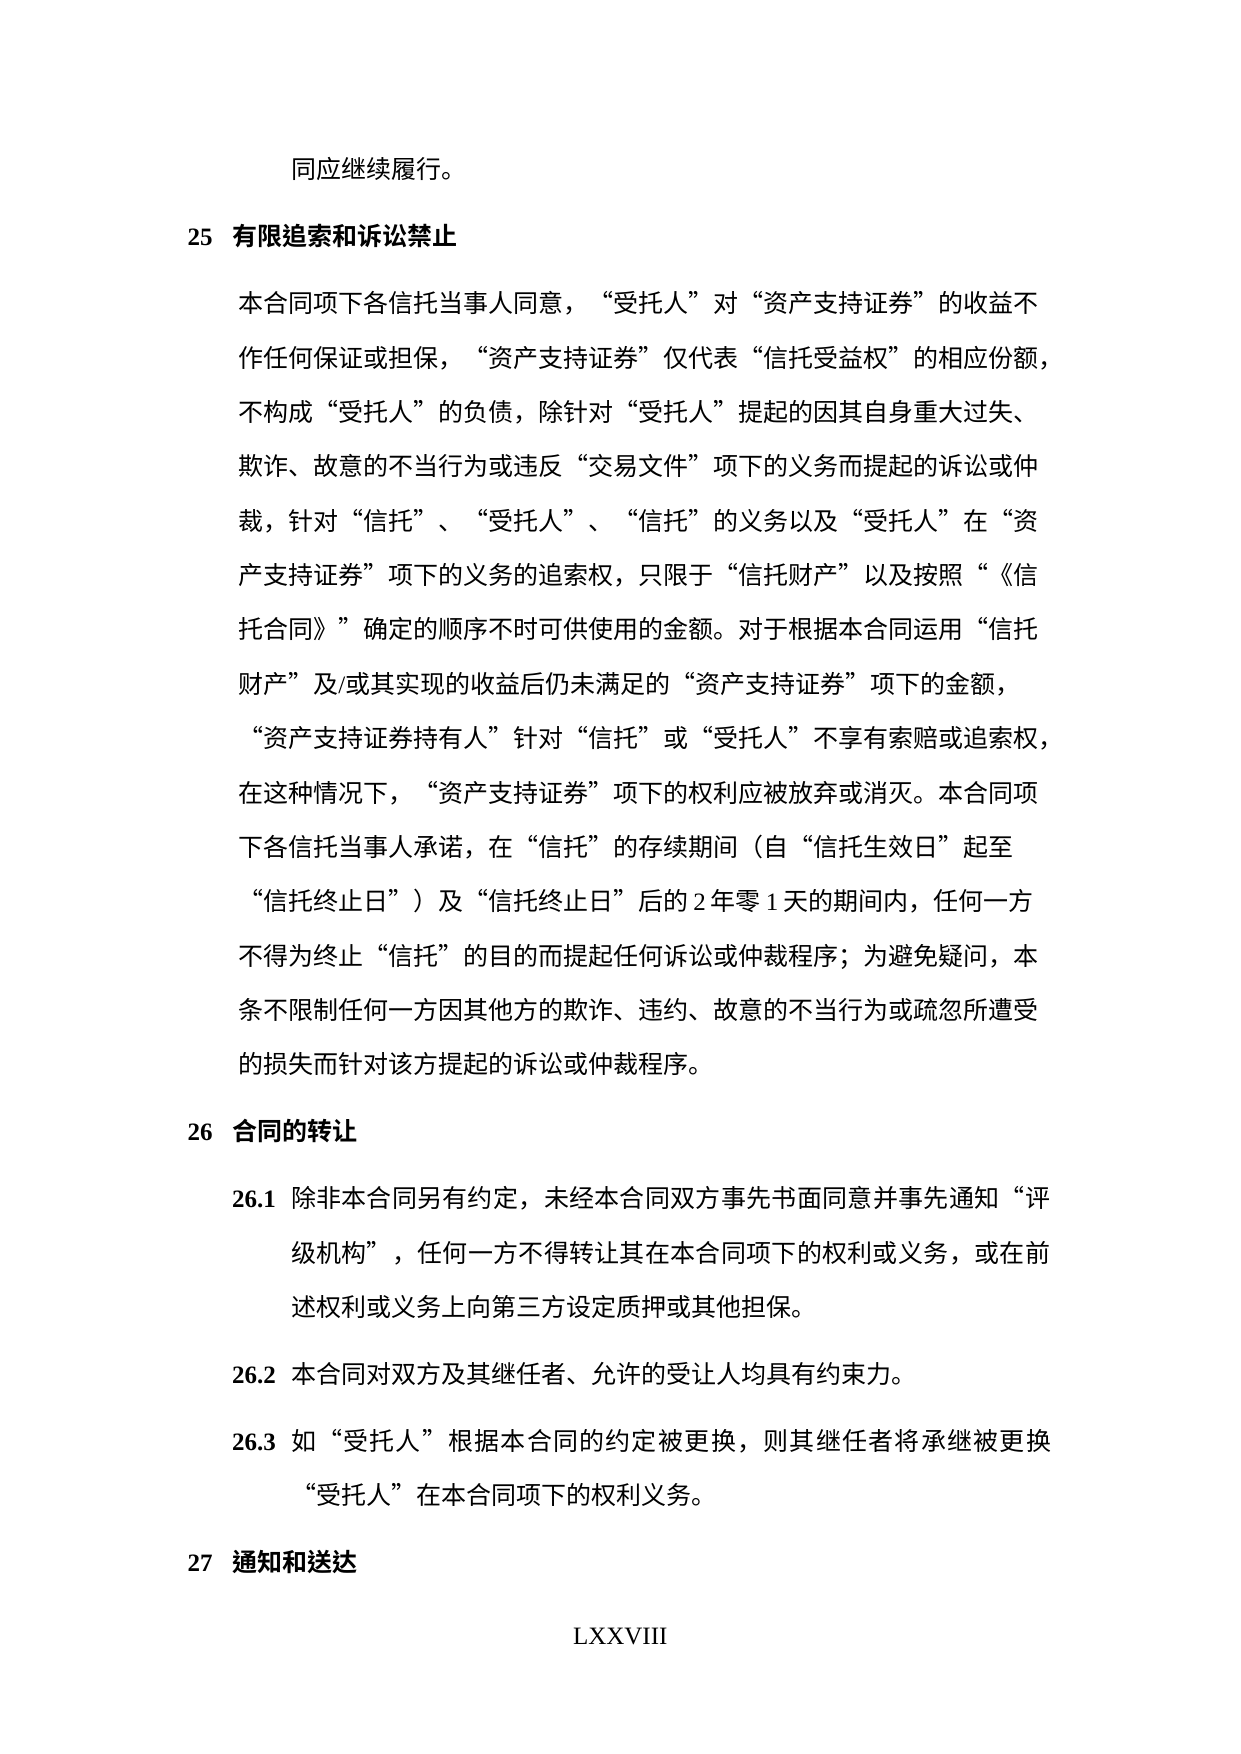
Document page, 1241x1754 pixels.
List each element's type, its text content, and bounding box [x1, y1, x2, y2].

list 合同的转让 [187, 1112, 1053, 1148]
list 通知和送达 [187, 1542, 1053, 1579]
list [232, 150, 1053, 186]
list 有限追索和诉讼禁止 [187, 217, 1053, 253]
list 如“受托人”根据本合同的约定被更换，则其继任者将承继被更换“受托人”在本合同项下的权利义务。 [232, 1421, 1053, 1512]
list 本合同对双方及其继任者、允许的受让人均具有约束力。 [232, 1354, 1053, 1391]
text 本合同项下各信托当事人同意，“受托人”对“资产支持证券”的收益不作任何保证或担保，“资产支持证券”仅代表“信托受益权”的相应份额，不构成“受托人”的负债，除针对“受托人”提起的因其自身重大过失、欺诈、故意的不当行为或违反“交易文件”项下的义务而提起的诉讼或仲裁，针对“信托”、“受托人”、“信托”的义务以及“受托人”在“资产支持证券”项下的义务的追索权，只限于“信托财产”以及按照“《信托合同》”确定的顺序不时可供使用的金额。对于根据本合同运用“信托财产”及/或其实现的收益后仍未满足的“资产支持证券”项下的金额，“资产支持证券持有人”针对“信托”或“受托人”不享有索赔或追索权，在这种情况下，“资产支持证券”项下的权利应被放弃或消灭。本合同项下各信托当事人承诺，在“信托”的存续期间（自“信托生效日”起至“信托终止日”）及“信托终止日”后的2年零1天的期间内，任何一方不得为终止“信托”的目的而提起任何诉讼或仲裁程序；为避免疑问，本条不限制任何一方因其他方的欺诈、违约、故意的不当行为或疏忽所遭受的损失而针对该方提起的诉讼或仲裁程序。 [238, 284, 1053, 1081]
list 除非本合同另有约定，未经本合同双方事先书面同意并事先通知“评级机构”，任何一方不得转让其在本合同项下的权利或义务，或在前述权利或义务上向第三方设定质押或其他担保。 [232, 1179, 1053, 1324]
